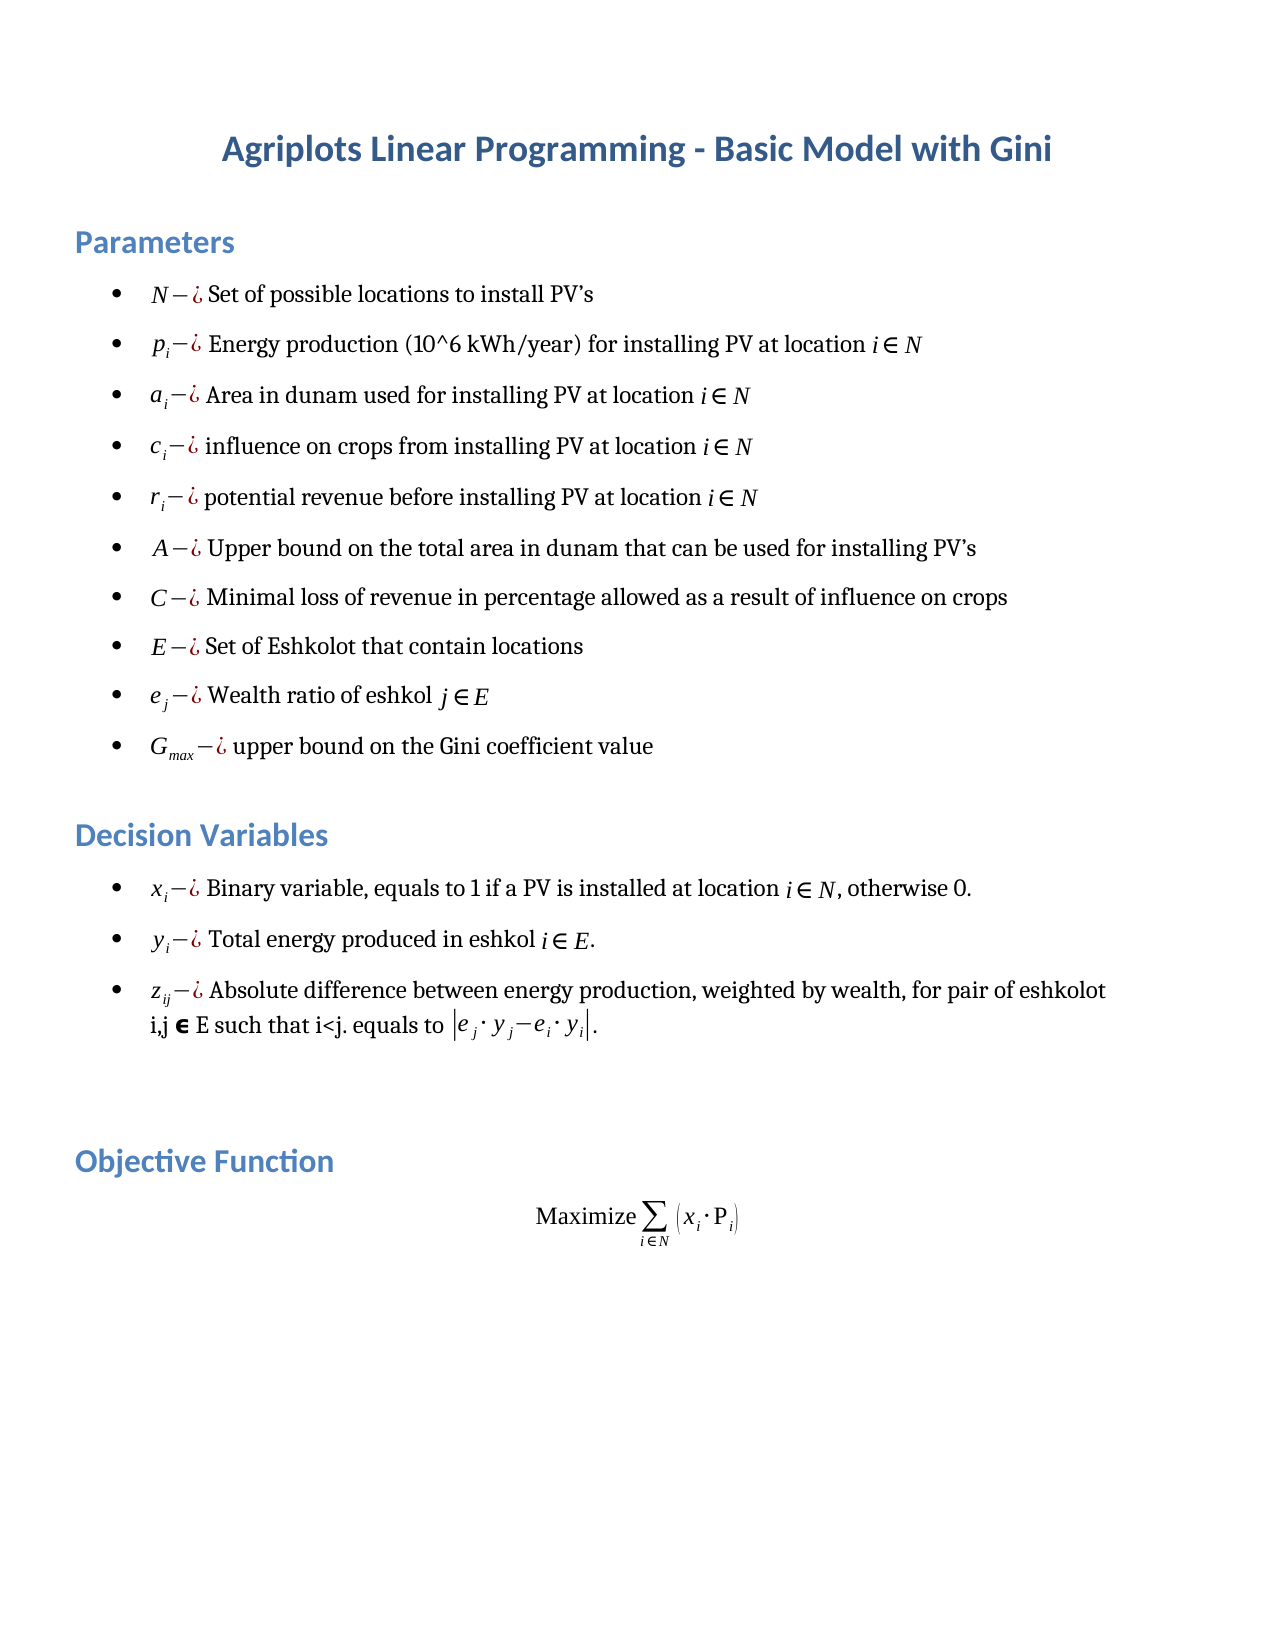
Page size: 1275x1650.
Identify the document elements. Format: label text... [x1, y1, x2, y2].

list Upper bound on the total area in dunam that can be used for installing PV’s [112, 534, 1200, 564]
list Wealth ratio of eshkol [112, 681, 1200, 713]
list Set of Eshkolot that contain locations [112, 632, 1200, 662]
list Absolute difference between energy production, weighted by wealth, for pair of eshkolot i,j 𝞊 E such that i<j. equals to . [112, 976, 1200, 1043]
list Energy production (10^6 kWh/year) for installing PV at location [112, 329, 1200, 362]
list influence on crops from installing PV at location [112, 432, 1200, 464]
subtitle Objective Function [75, 1140, 1200, 1181]
list Area in dunam used for installing PV at location [112, 381, 1200, 413]
title Agriplots Linear Programming - Basic Model with Gini [75, 125, 1200, 171]
subtitle Parameters [75, 221, 1200, 262]
list Binary variable, equals to 1 if a PV is installed at location , otherwise 0. [112, 874, 1200, 906]
list Total energy produced in eshkol . [112, 925, 1200, 957]
list potential revenue before installing PV at location [112, 483, 1200, 515]
list upper bound on the Gini coefficient value [112, 732, 1200, 764]
list Set of possible locations to install PV’s [112, 280, 1200, 311]
list Minimal loss of revenue in percentage allowed as a result of influence on crops [112, 583, 1200, 613]
subtitle Decision Variables [75, 814, 1200, 855]
